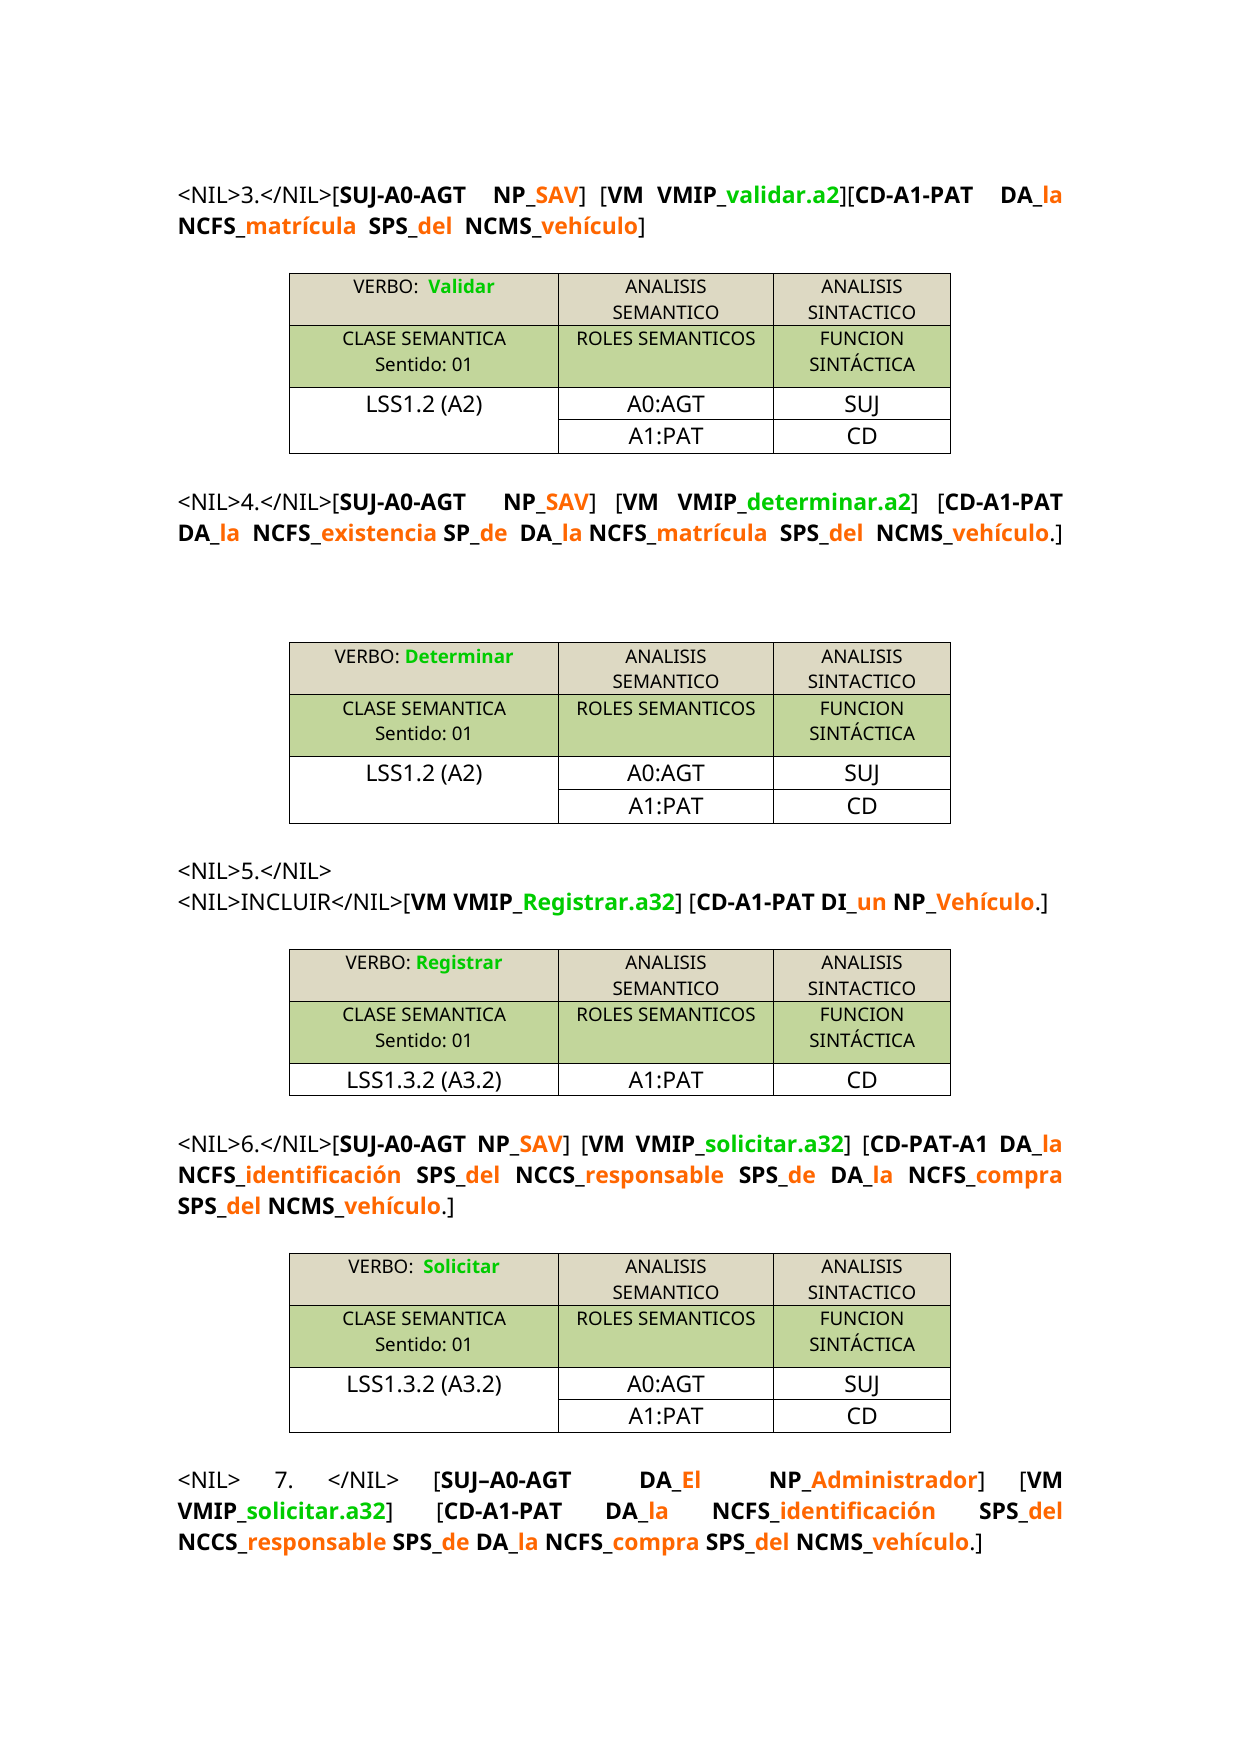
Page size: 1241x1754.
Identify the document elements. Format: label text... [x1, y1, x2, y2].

table_cell LSS1.2 (A2) [290, 388, 558, 453]
table_header VERBO: Determinar [290, 643, 558, 694]
table_header VERBO: Solicitar [290, 1254, 558, 1305]
table_cell ROLES SEMANTICOS [559, 1306, 773, 1367]
table_cell FUNCION SINTÁCTICA [774, 695, 950, 756]
table_cell A1:PAT [559, 790, 773, 823]
table_cell LSS1.2 (A2) [290, 757, 558, 823]
table_cell ROLES SEMANTICOS [559, 1002, 773, 1063]
table_header ANALISIS SEMANTICO [559, 950, 773, 1001]
table_cell A0:AGT [559, 388, 773, 419]
table_header VERBO: Validar [290, 274, 558, 325]
table_cell LSS1.3.2 (A3.2) [290, 1064, 558, 1095]
text <NIL>INCLUIR</NIL>[VM VMIP_Registrar.a32] [CD-A1-PAT DI_un NP_Vehículo.] [177, 886, 1063, 917]
table_cell CD [774, 790, 950, 823]
table_cell A0:AGT [559, 1368, 773, 1399]
table_cell ROLES SEMANTICOS [559, 695, 773, 756]
table_cell SUJ [774, 1368, 950, 1399]
table_cell CLASE SEMANTICA Sentido: 01 [290, 695, 558, 756]
table_cell FUNCION SINTÁCTICA [774, 326, 950, 387]
table_header ANALISIS SEMANTICO [559, 274, 773, 325]
table_cell A1:PAT [559, 420, 773, 453]
text <NIL>3.</NIL>[SUJ-A0-AGT NP_SAV] [VM VMIP_validar.a2][CD-A1-PAT DA_la NCFS_matrícula SPS_del NCMS_vehículo] [177, 179, 1063, 241]
table_header ANALISIS SEMANTICO [559, 1254, 773, 1305]
table_header VERBO: Registrar [290, 950, 558, 1001]
table_cell SUJ [774, 757, 950, 788]
table_cell LSS1.3.2 (A3.2) [290, 1368, 558, 1432]
table_cell A1:PAT [559, 1064, 773, 1095]
table_cell CD [774, 1064, 950, 1095]
table_cell FUNCION SINTÁCTICA [774, 1002, 950, 1063]
table_cell CD [774, 420, 950, 453]
table_header ANALISIS SEMANTICO [559, 643, 773, 694]
table_cell CLASE SEMANTICA Sentido: 01 [290, 326, 558, 387]
text <NIL>4.</NIL>[SUJ-A0-AGT NP_SAV] [VM VMIP_determinar.a2] [CD-A1-PAT DA_la NCFS_existencia SP_de DA_la NCFS_matrícula SPS_del NCMS_vehículo.] [177, 486, 1063, 548]
table_header ANALISIS SINTACTICO [774, 274, 950, 325]
table_cell CLASE SEMANTICA Sentido: 01 [290, 1306, 558, 1367]
text <NIL>5.</NIL> [177, 855, 1063, 886]
table_cell FUNCION SINTÁCTICA [774, 1306, 950, 1367]
table_header ANALISIS SINTACTICO [774, 950, 950, 1001]
table_header ANALISIS SINTACTICO [774, 1254, 950, 1305]
text <NIL>6.</NIL>[SUJ-A0-AGT NP_SAV] [VM VMIP_solicitar.a32] [CD-PAT-A1 DA_la NCFS_identificación SPS_del NCCS_responsable SPS_de DA_la NCFS_compra SPS_del NCMS_vehículo.] [177, 1128, 1063, 1221]
table_cell CLASE SEMANTICA Sentido: 01 [290, 1002, 558, 1063]
table_cell ROLES SEMANTICOS [559, 326, 773, 387]
table_cell A1:PAT [559, 1400, 773, 1432]
text <NIL> 7. </NIL> [SUJ–A0-AGT DA_El NP_Administrador] [VM VMIP_solicitar.a32] [CD-A1-PAT DA_la NCFS_identificación SPS_del NCCS_responsable SPS_de DA_la NCFS_compra SPS_del NCMS_vehículo.] [177, 1464, 1063, 1558]
table_header ANALISIS SINTACTICO [774, 643, 950, 694]
table_cell CD [774, 1400, 950, 1432]
table_cell SUJ [774, 388, 950, 419]
table_cell A0:AGT [559, 757, 773, 788]
